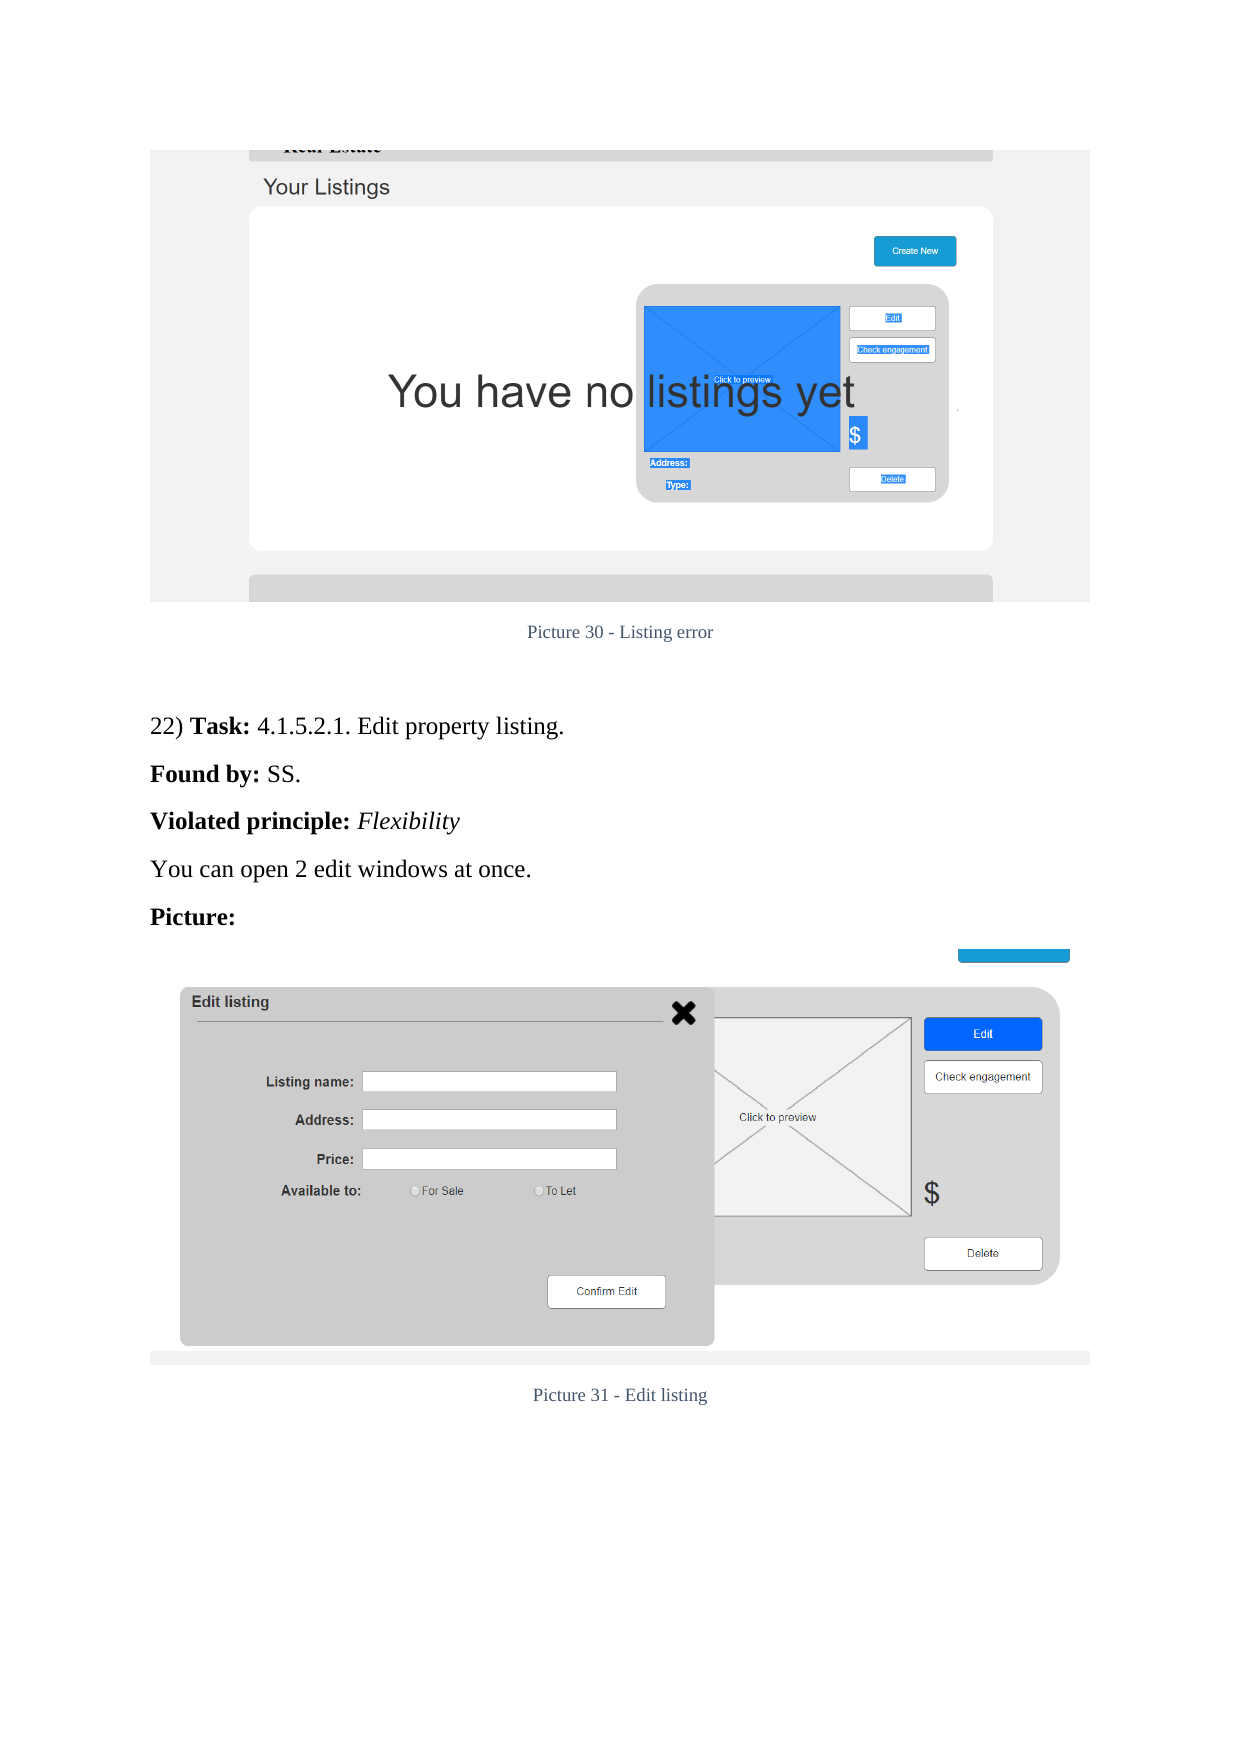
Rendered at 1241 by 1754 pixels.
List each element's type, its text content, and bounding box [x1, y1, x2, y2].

text Violated principle: Flexibility [150, 806, 1090, 835]
text 22) Task: 4.1.5.2.1. Edit property listing. [150, 711, 1090, 740]
text Found by: SS. [150, 759, 1090, 787]
text Picture 30 - Listing error [150, 621, 1090, 642]
picture [150, 949, 1091, 1365]
text Picture: [150, 902, 1090, 931]
text You can open 2 edit windows at once. [150, 854, 1090, 883]
picture [150, 150, 1091, 602]
text Picture 31 - Edit listing [150, 1383, 1090, 1405]
